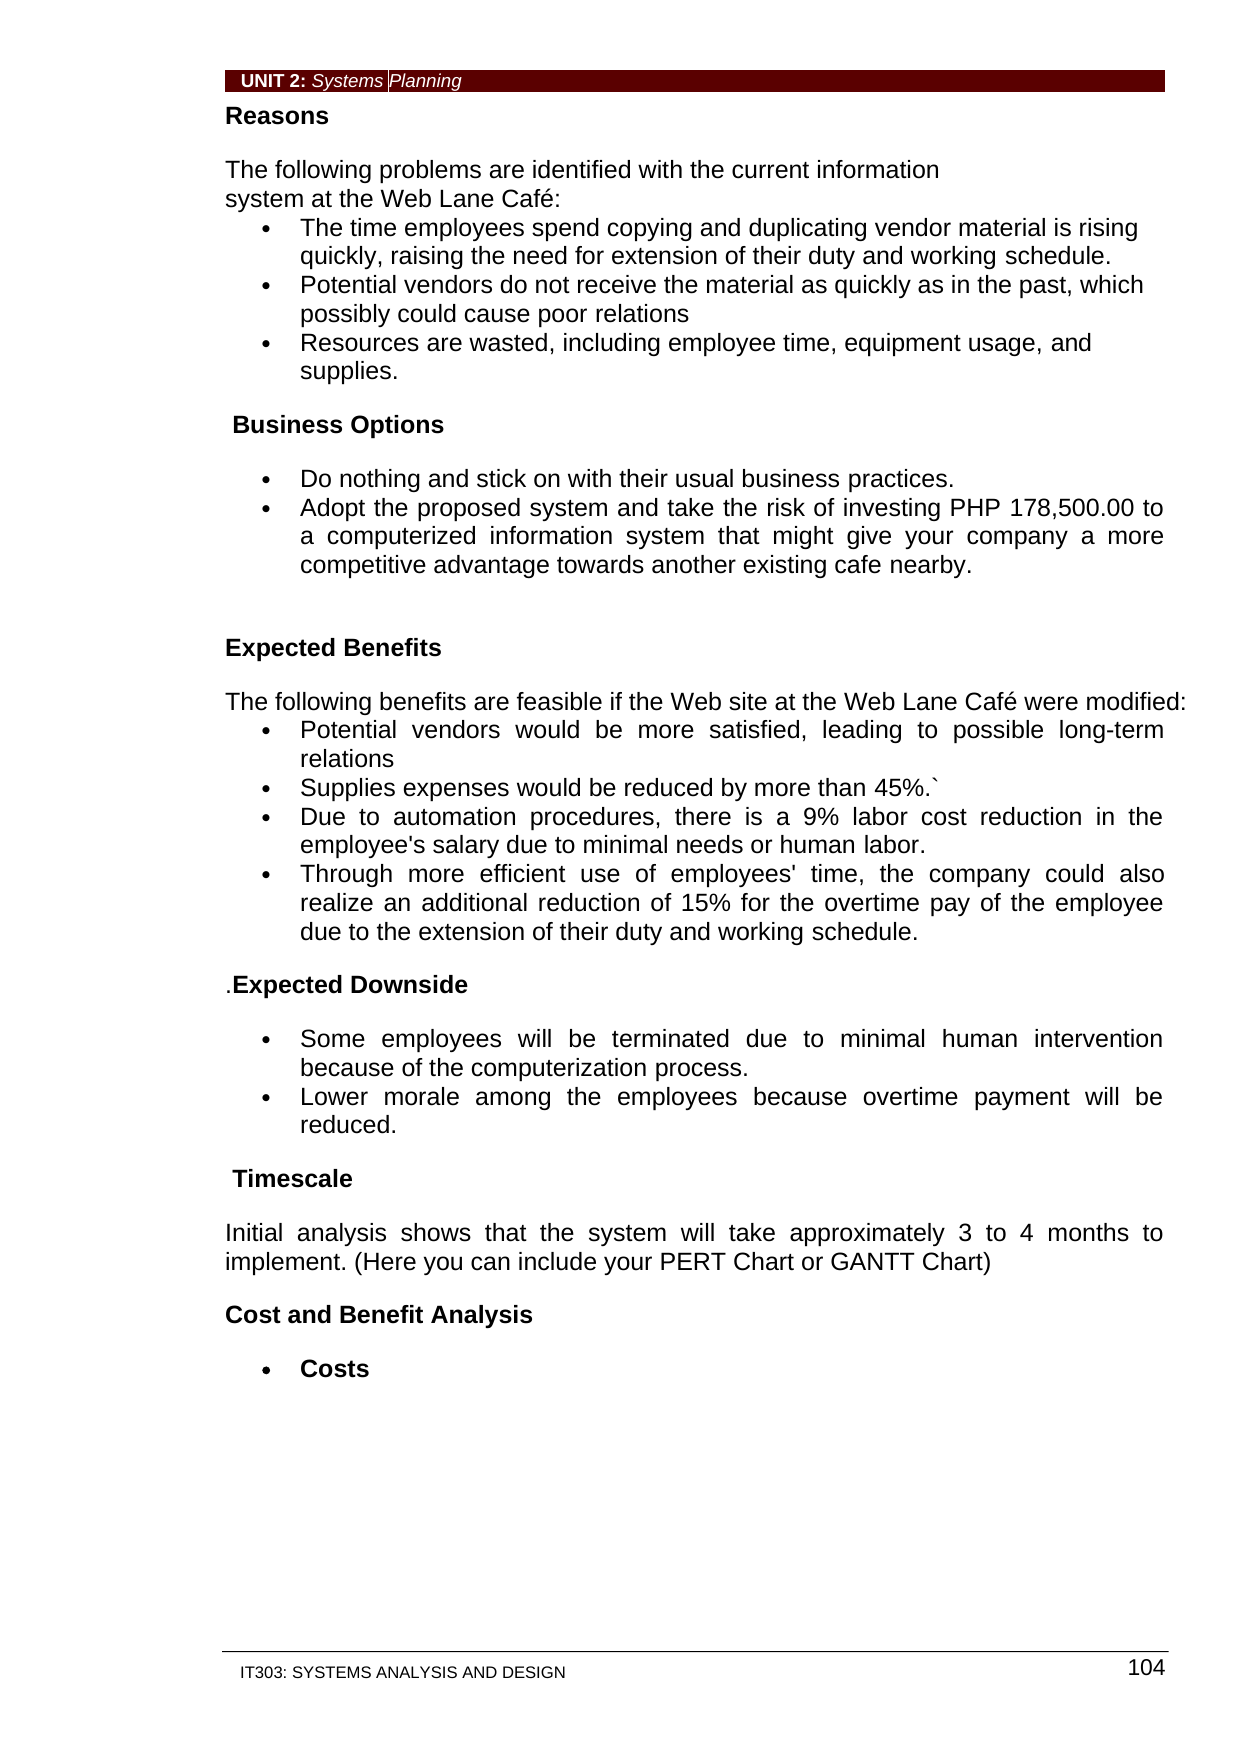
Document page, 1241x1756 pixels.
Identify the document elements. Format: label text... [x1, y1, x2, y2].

list Some employees will be terminated due to minimal human intervention because of the computerization process. [262, 1024, 1165, 1082]
subtitle Timescale [232, 1164, 1240, 1193]
list Potential vendors would be more satisfied, leading to possible long-term relations [262, 715, 1166, 773]
list Supplies expenses would be reduced by more than 45%.` [262, 773, 1240, 801]
text The following problems are identified with the current information system at the Web Lane Café: [225, 155, 942, 212]
subtitle Reasons [225, 101, 1240, 130]
text The following benefits are feasible if the Web site at the Web Lane Café were modified: [225, 686, 1240, 715]
list Due to automation procedures, there is a 9% labor cost reduction in the employee's salary due to minimal needs or human labor. [262, 801, 1165, 859]
list Costs [262, 1354, 1240, 1383]
subtitle Business Options [232, 410, 1240, 439]
list Lower morale among the employees because overtime payment will be reduced. [262, 1082, 1164, 1139]
list Through more efficient use of employees' time, the company could also realize an additional reduction of 15% for the overtime pay of the employee due to the extension of their duty and working schedule. [262, 859, 1166, 945]
list Do nothing and stick on with their usual business practices. [262, 464, 1240, 492]
subtitle Expected Benefits [225, 633, 1240, 661]
subtitle .Expected Downside [225, 970, 1240, 999]
list Resources are wasted, including employee time, equipment usage, and supplies. [262, 327, 1166, 385]
list Adopt the proposed system and take the risk of investing PHP 178,500.00 to a computerized information system that might give your company a more competitive advantage towards another existing cafe nearby. [262, 493, 1166, 579]
list The time employees spend copying and duplicating vendor material is rising quickly, raising the need for extension of their duty and working schedule. [262, 212, 1164, 270]
subtitle Cost and Benefit Analysis [225, 1300, 1240, 1329]
list Potential vendors do not receive the material as quickly as in the past, which possibly could cause poor relations [262, 270, 1165, 327]
text Initial analysis shows that the system will take approximately 3 to 4 months to implement. (Here you can include your PERT Chart or GANTT Chart) [225, 1218, 1166, 1275]
